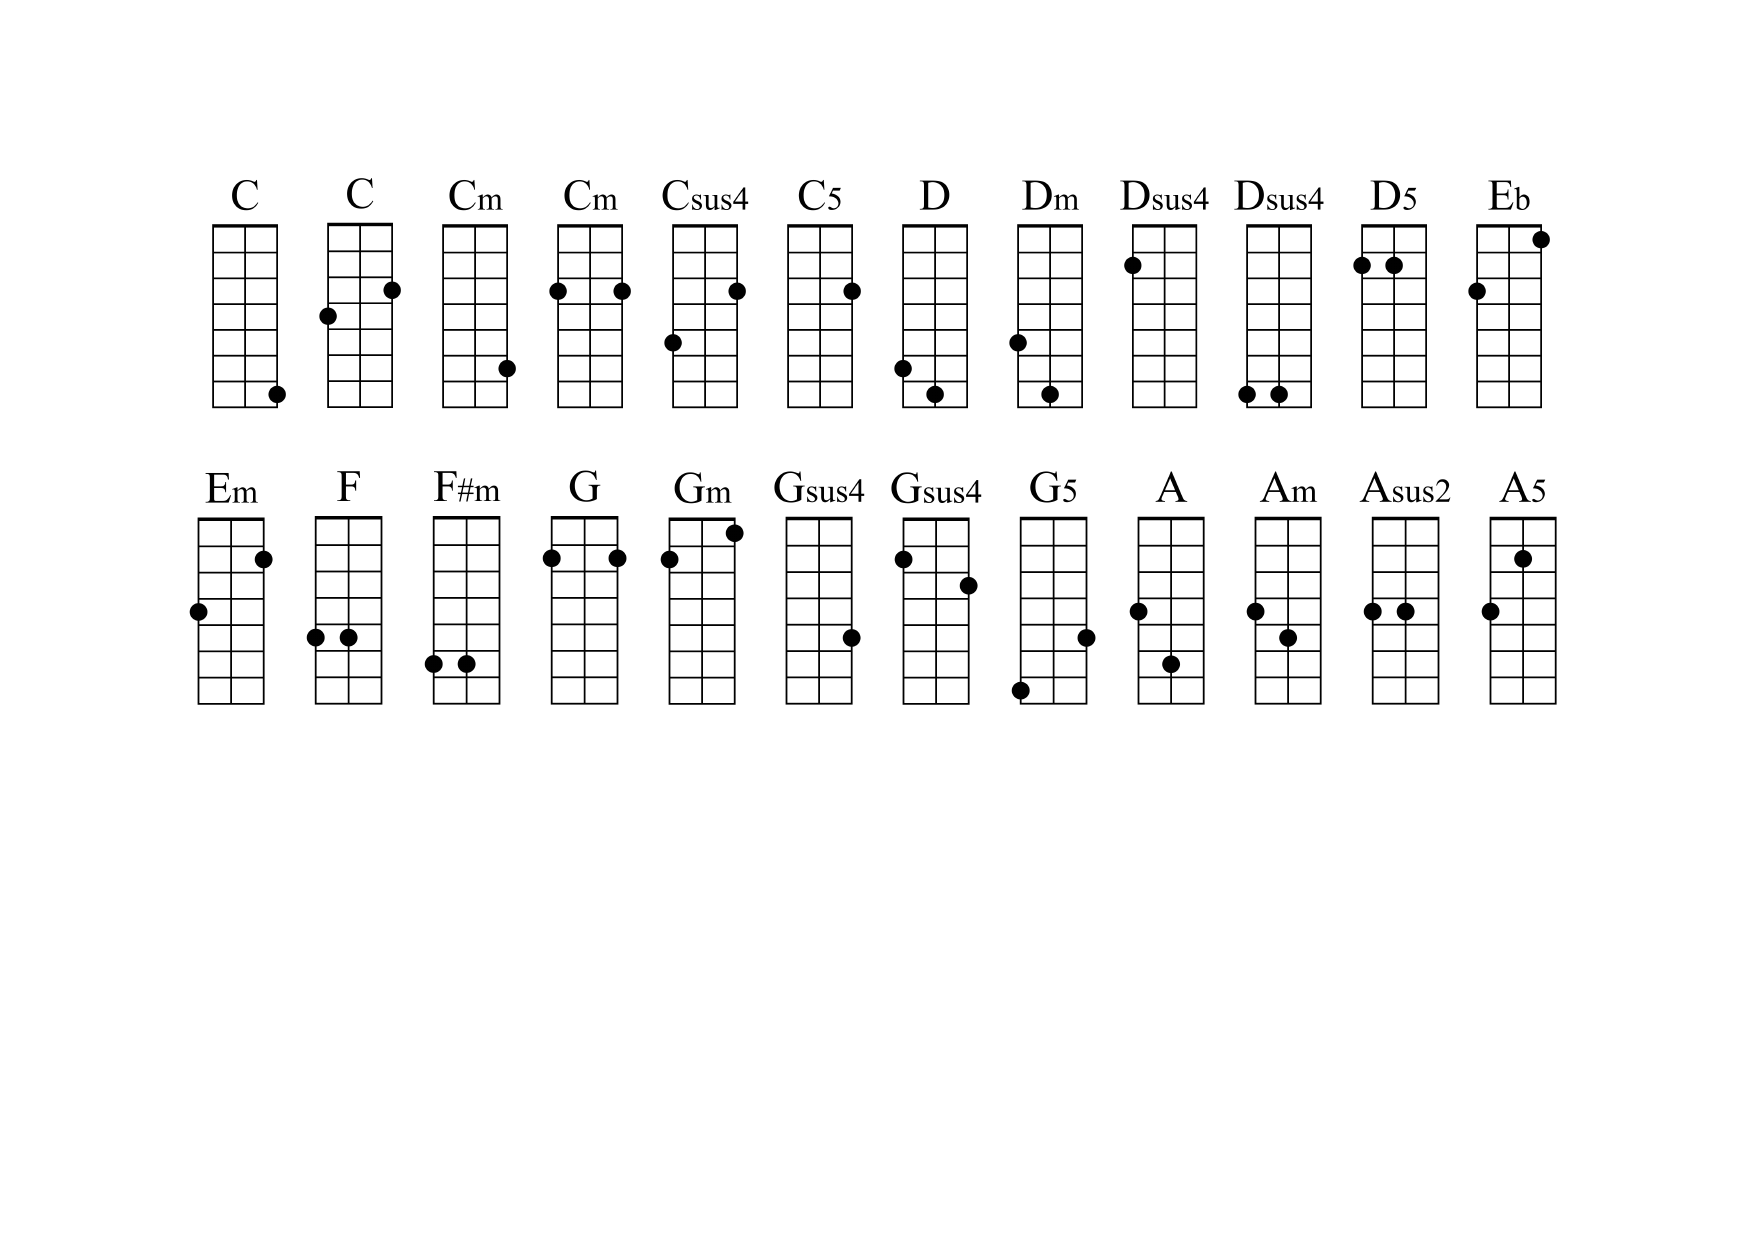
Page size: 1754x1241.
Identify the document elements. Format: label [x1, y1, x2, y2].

picture [172, 441, 1582, 730]
picture [187, 150, 1567, 433]
